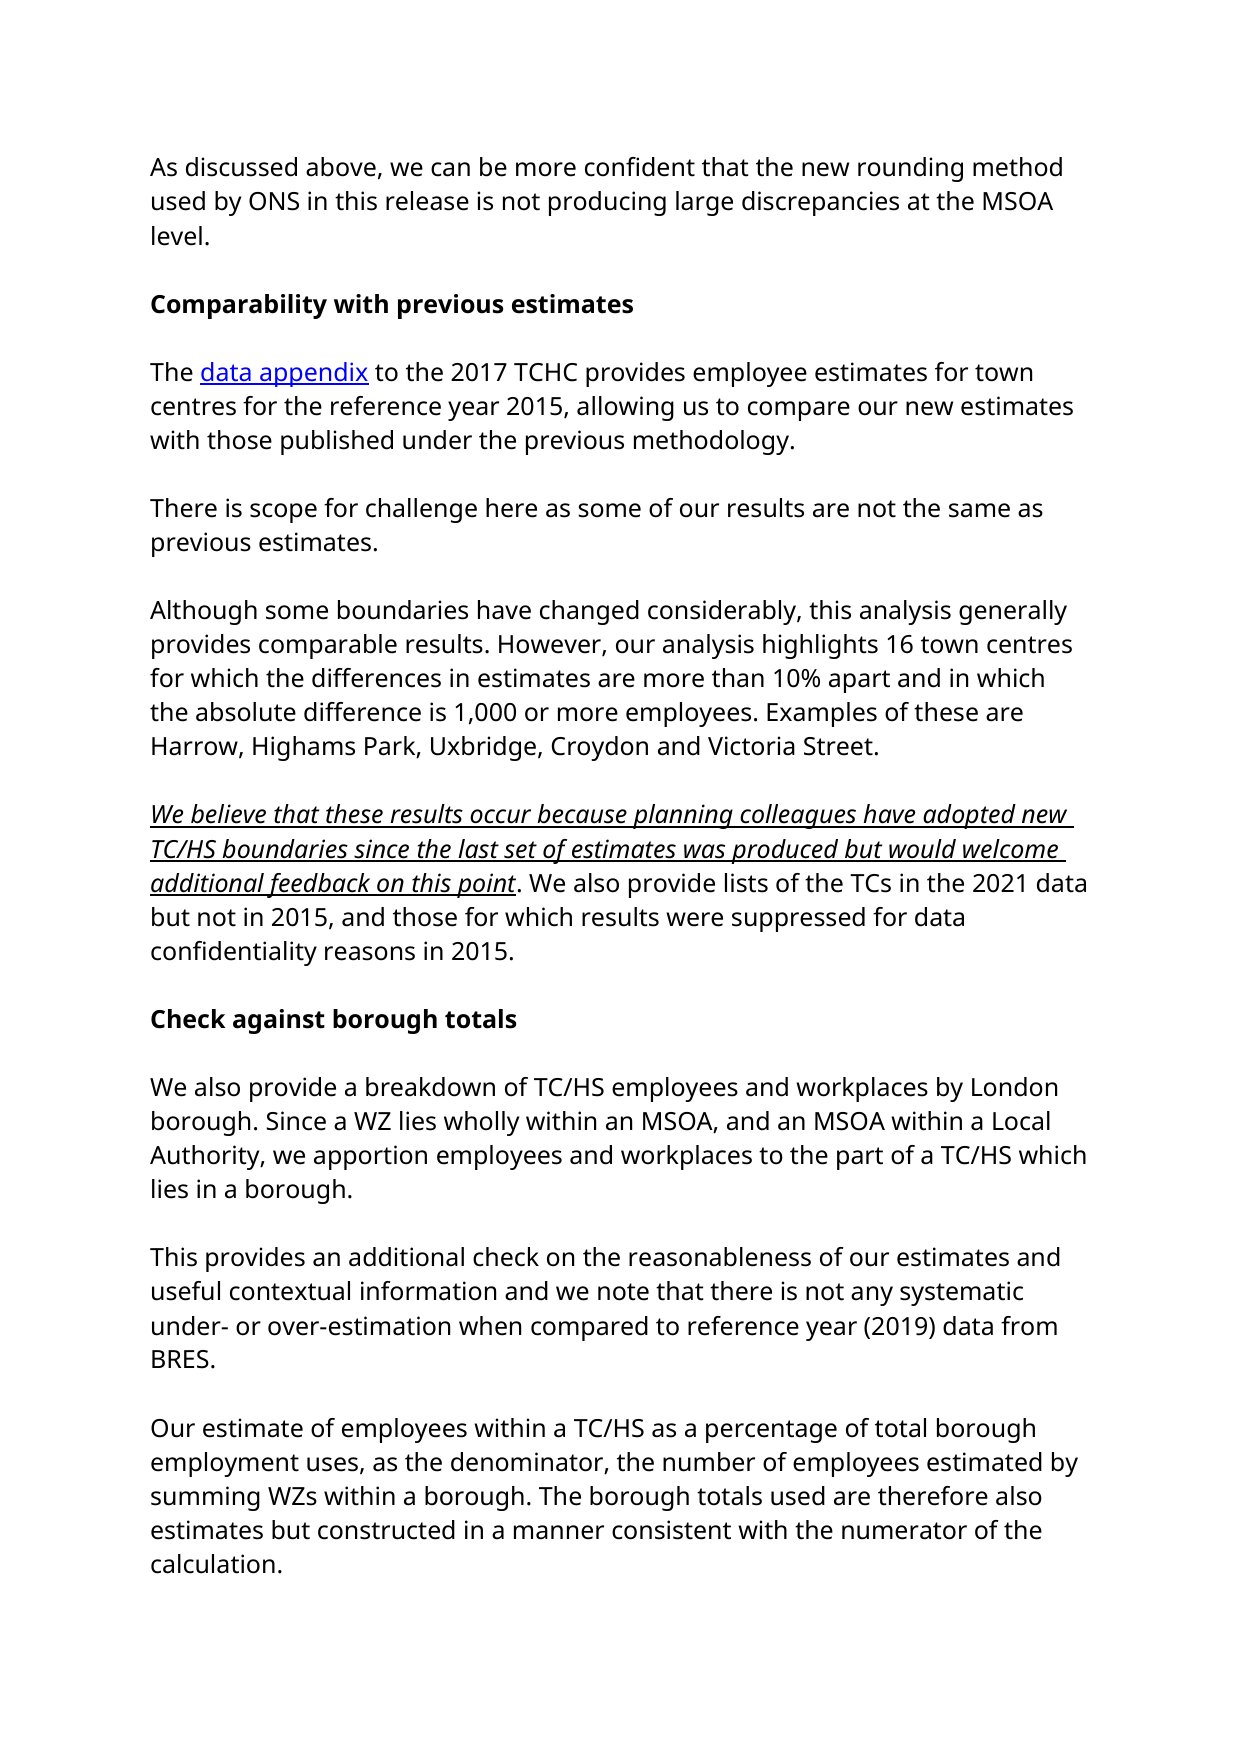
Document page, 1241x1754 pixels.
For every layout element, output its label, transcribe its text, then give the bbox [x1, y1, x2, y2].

text This provides an additional check on the reasonableness of our estimates and useful contextual information and we note that there is not any systematic under- or over-estimation when compared to reference year (2019) data from BRES. [150, 1240, 1090, 1376]
text Our estimate of employees within a TC/HS as a percentage of total borough employment uses, as the denominator, the number of employees estimated by summing WZs within a borough. The borough totals used are therefore also estimates but constructed in a manner consistent with the numerator of the calculation. [150, 1410, 1090, 1581]
text We believe that these results occur because planning colleagues have adopted new TC/HS boundaries since the last set of estimates was produced but would welcome additional feedback on this point. We also provide lists of the TCs in the 2021 data but not in 2015, and those for which results were suppressed for data confidentiality reasons in 2015. [150, 797, 1090, 967]
text The data appendix to the 2017 TCHC provides employee estimates for town centres for the reference year 2015, allowing us to compare our new estimates with those published under the previous methodology. [150, 354, 1090, 457]
text Check against borough totals [150, 1002, 1090, 1036]
text Although some boundaries have changed considerably, this analysis generally provides comparable results. However, our analysis highlights 16 town centres for which the differences in estimates are more than 10% apart and in which the absolute difference is 1,000 or more employees. Examples of these are Harrow, Highams Park, Uxbridge, Croydon and Victoria Street. [150, 593, 1090, 763]
text As discussed above, we can be more confident that the new rounding method used by ONS in this release is not producing large discrepancies at the MSOA level. [150, 150, 1090, 252]
text We also provide a breakdown of TC/HS employees and workplaces by London borough. Since a WZ lies wholly within an MSOA, and an MSOA within a Local Authority, we apportion employees and workplaces to the part of a TC/HS which lies in a borough. [150, 1070, 1090, 1206]
text Comparability with previous estimates [150, 286, 1090, 320]
text There is scope for challenge here as some of our results are not the same as previous estimates. [150, 491, 1090, 559]
